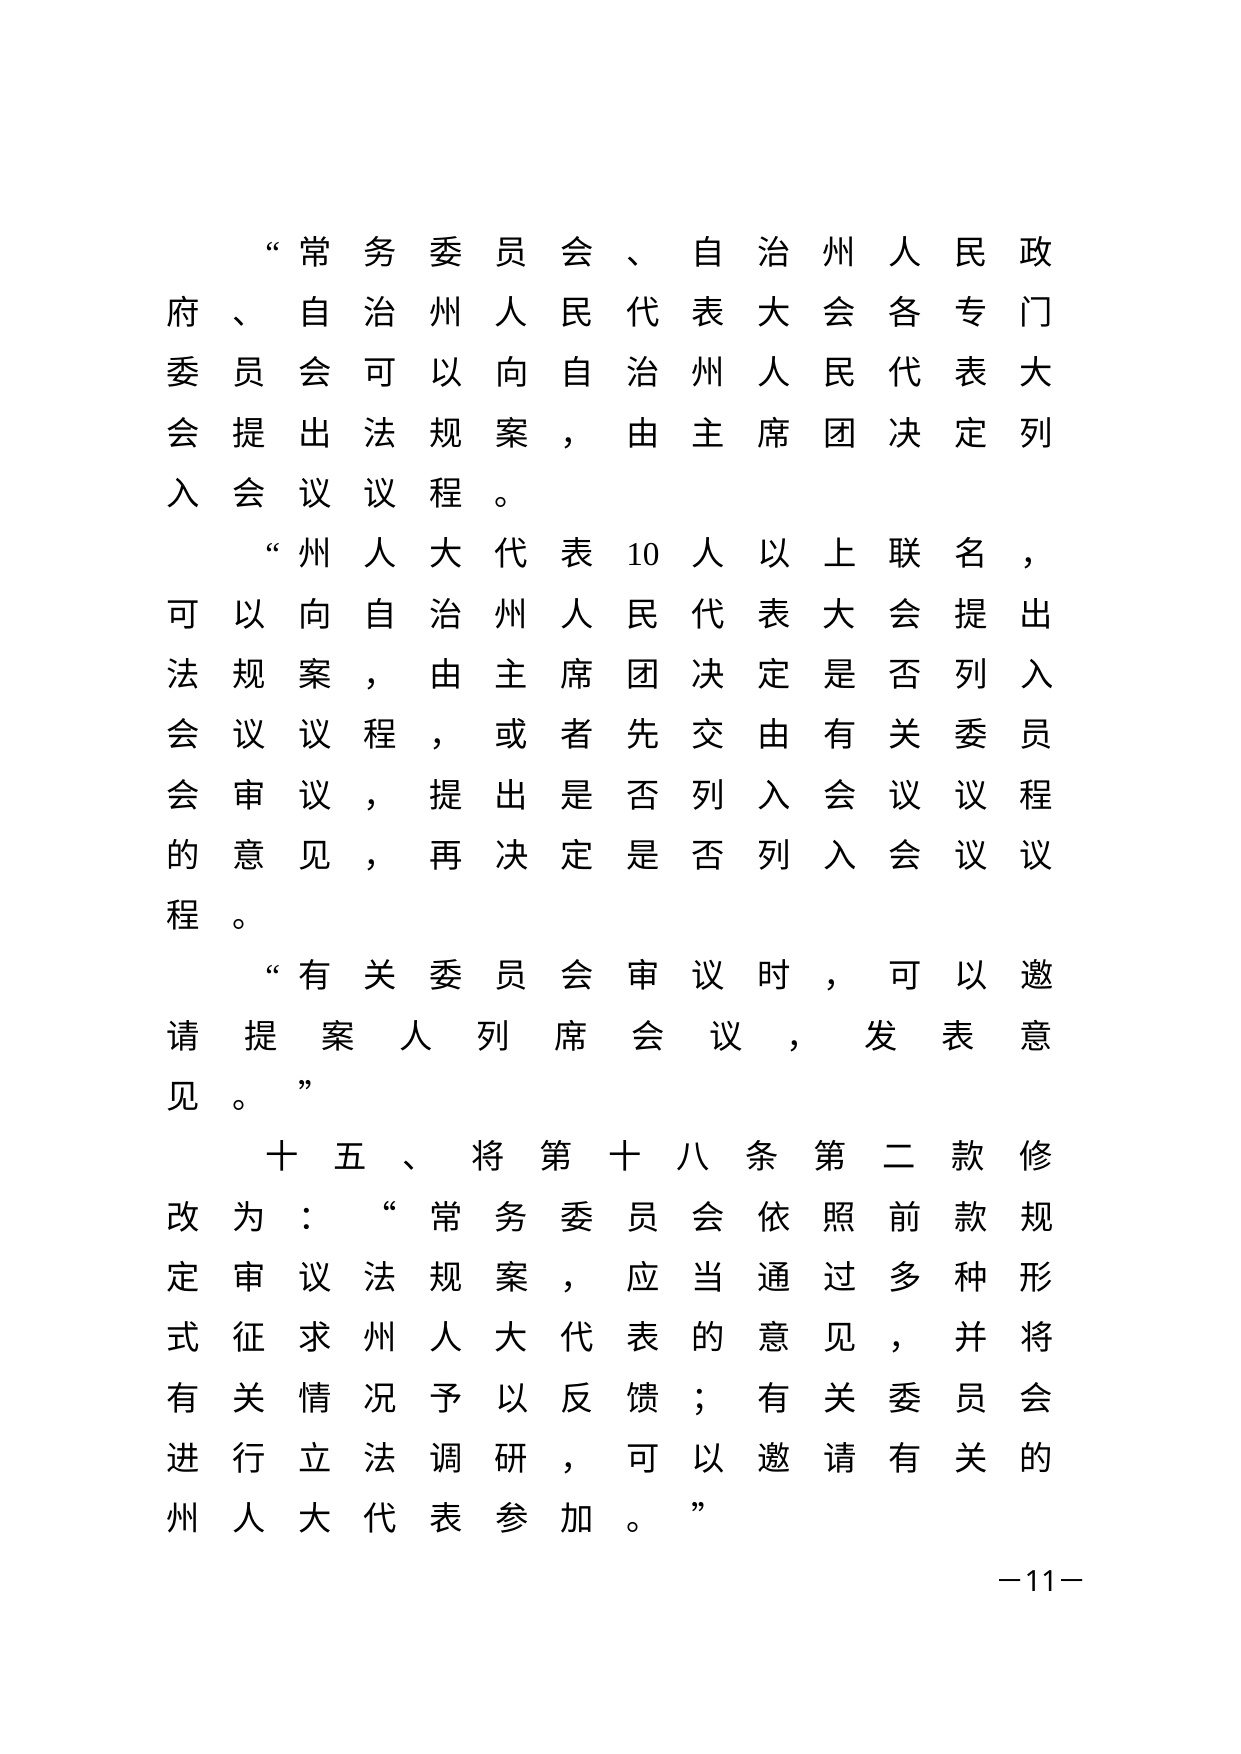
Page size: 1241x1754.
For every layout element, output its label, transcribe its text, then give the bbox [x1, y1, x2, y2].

list 十五、将第十八条第二款修改为：“常务委员会依照前款规定审议法规案，应当通过多种形式征求州人大代表的意见，并将有关情况予以反馈；有关委员会进行立法调研，可以邀请有关的州人大代表参加。” [167, 1124, 1085, 1546]
list “常务委员会、自治州人民政府、自治州人民代表大会各专门委员会可以向自治州人民代表大会提出法规案，由主席团决定列入会议议程。 [167, 219, 1085, 521]
list “有关委员会审议时，可以邀请提案人列席会议，发表意见。” [167, 943, 1085, 1124]
list “州人大代表10人以上联名，可以向自治州人民代表大会提出法规案，由主席团决定是否列入会议议程，或者先交由有关委员会审议，提出是否列入会议议程的意见，再决定是否列入会议议程。 [167, 521, 1085, 943]
